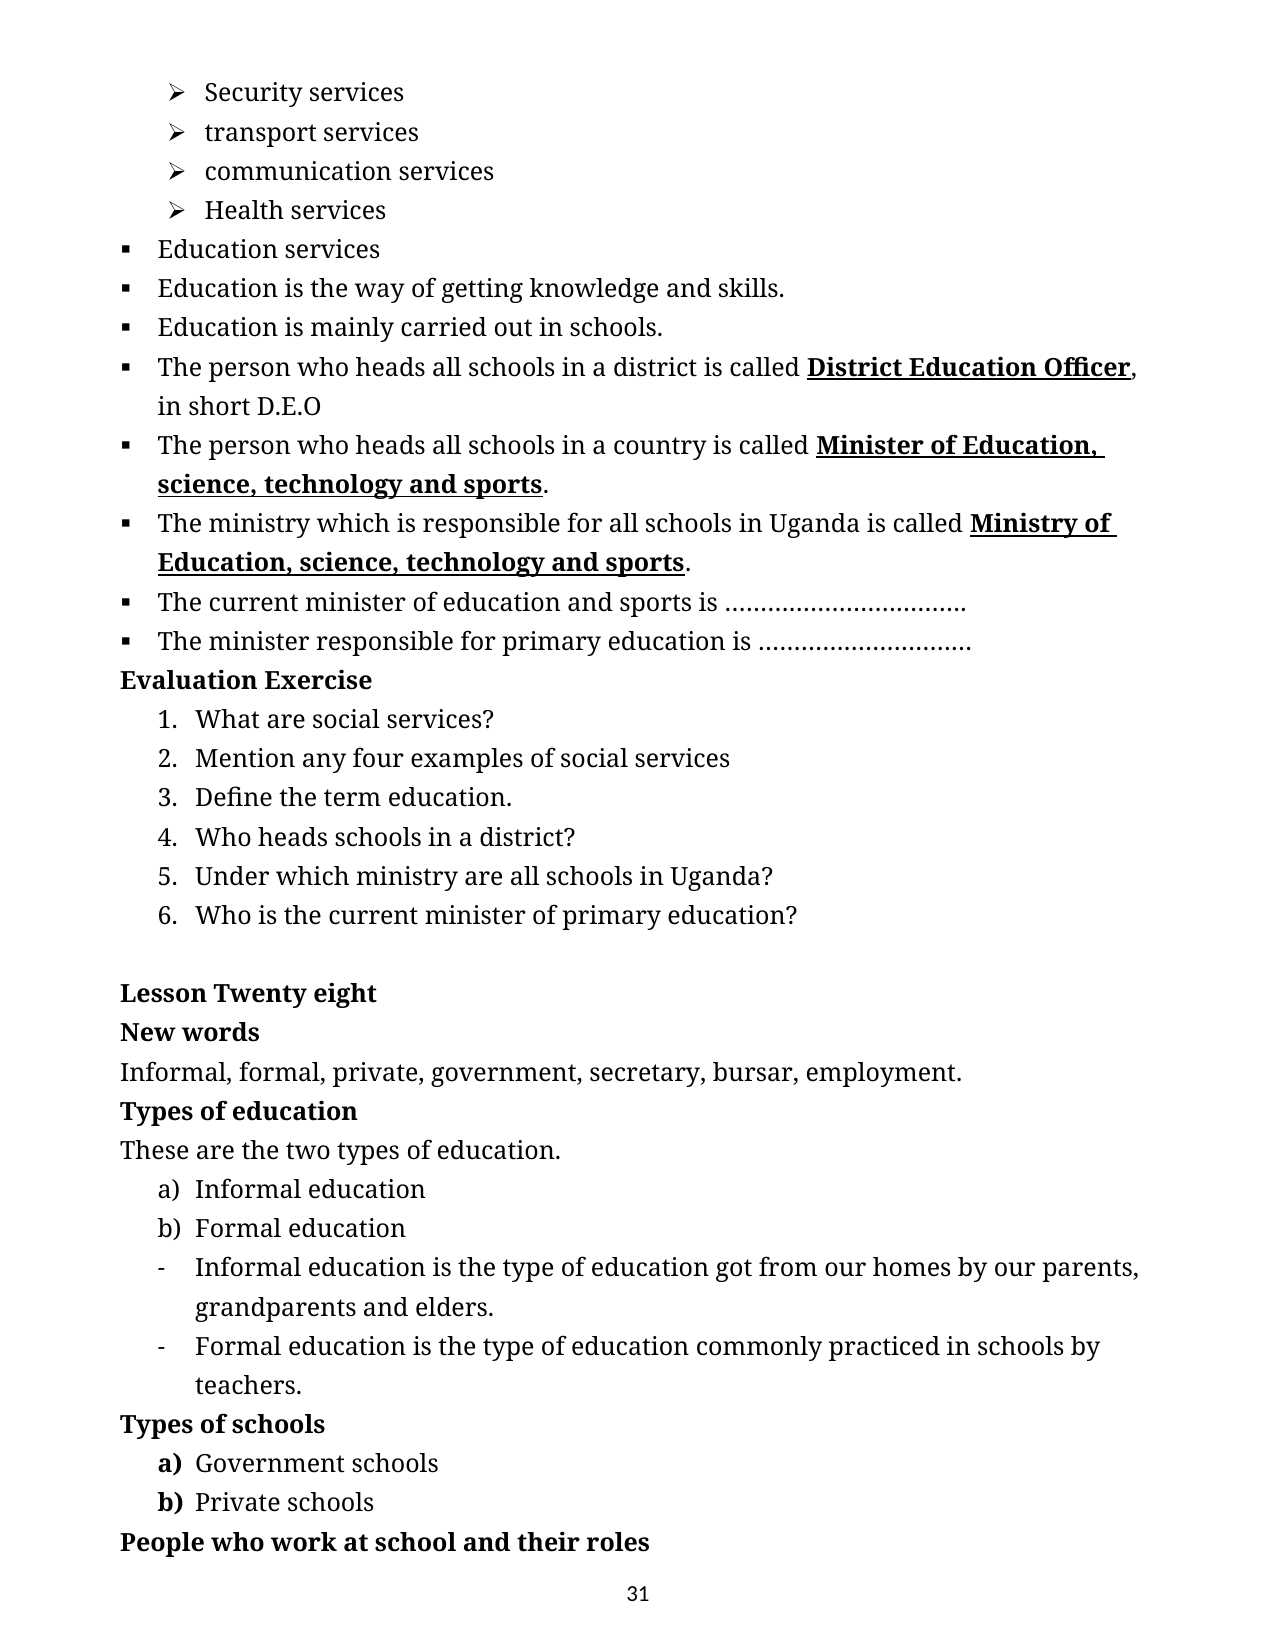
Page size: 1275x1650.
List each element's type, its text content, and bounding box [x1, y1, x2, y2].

list Who is the current minister of primary education? [157, 897, 1155, 932]
list Who heads schools in a district? [157, 819, 1155, 853]
list Education is the way of getting knowledge and skills. [120, 271, 1155, 305]
list The person who heads all schools in a district is called District Education Officer, in short D.E.O [120, 349, 1155, 422]
list Formal education [157, 1211, 1155, 1245]
list The minister responsible for primary education is ………………………… [120, 623, 1155, 657]
text Informal, formal, private, government, secretary, bursar, employment. [120, 1054, 1155, 1088]
list Government schools [157, 1446, 1155, 1480]
text Types of schools [120, 1407, 1155, 1441]
list Informal education is the type of education got from our homes by our parents, grandparents and elders. [157, 1250, 1155, 1323]
list Health services [167, 192, 1155, 227]
list communication services [167, 153, 1155, 187]
list transport services [167, 114, 1155, 148]
list What are social services? [157, 702, 1155, 736]
list Mention any four examples of social services [157, 741, 1155, 775]
text Types of education [120, 1093, 1155, 1127]
list Education services [120, 232, 1155, 266]
text People who work at school and their roles [120, 1524, 1155, 1558]
list Informal education [157, 1172, 1155, 1206]
list The current minister of education and sports is ……………………………. [120, 584, 1155, 618]
list Private schools [157, 1485, 1155, 1519]
list Define the term education. [157, 780, 1155, 814]
text New words [120, 1015, 1155, 1049]
list Formal education is the type of education commonly practiced in schools by teachers. [157, 1328, 1155, 1402]
list Security services [167, 75, 1155, 109]
text Evaluation Exercise [120, 662, 1155, 697]
text Lesson Twenty eight [120, 976, 1155, 1010]
list The person who heads all schools in a country is called Minister of Education, science, technology and sports. [120, 427, 1155, 501]
list The ministry which is responsible for all schools in Uganda is called Ministry of Education, science, technology and sports. [120, 506, 1155, 579]
text These are the two types of education. [120, 1132, 1155, 1167]
list Under which ministry are all schools in Uganda? [157, 858, 1155, 892]
list Education is mainly carried out in schools. [120, 310, 1155, 344]
